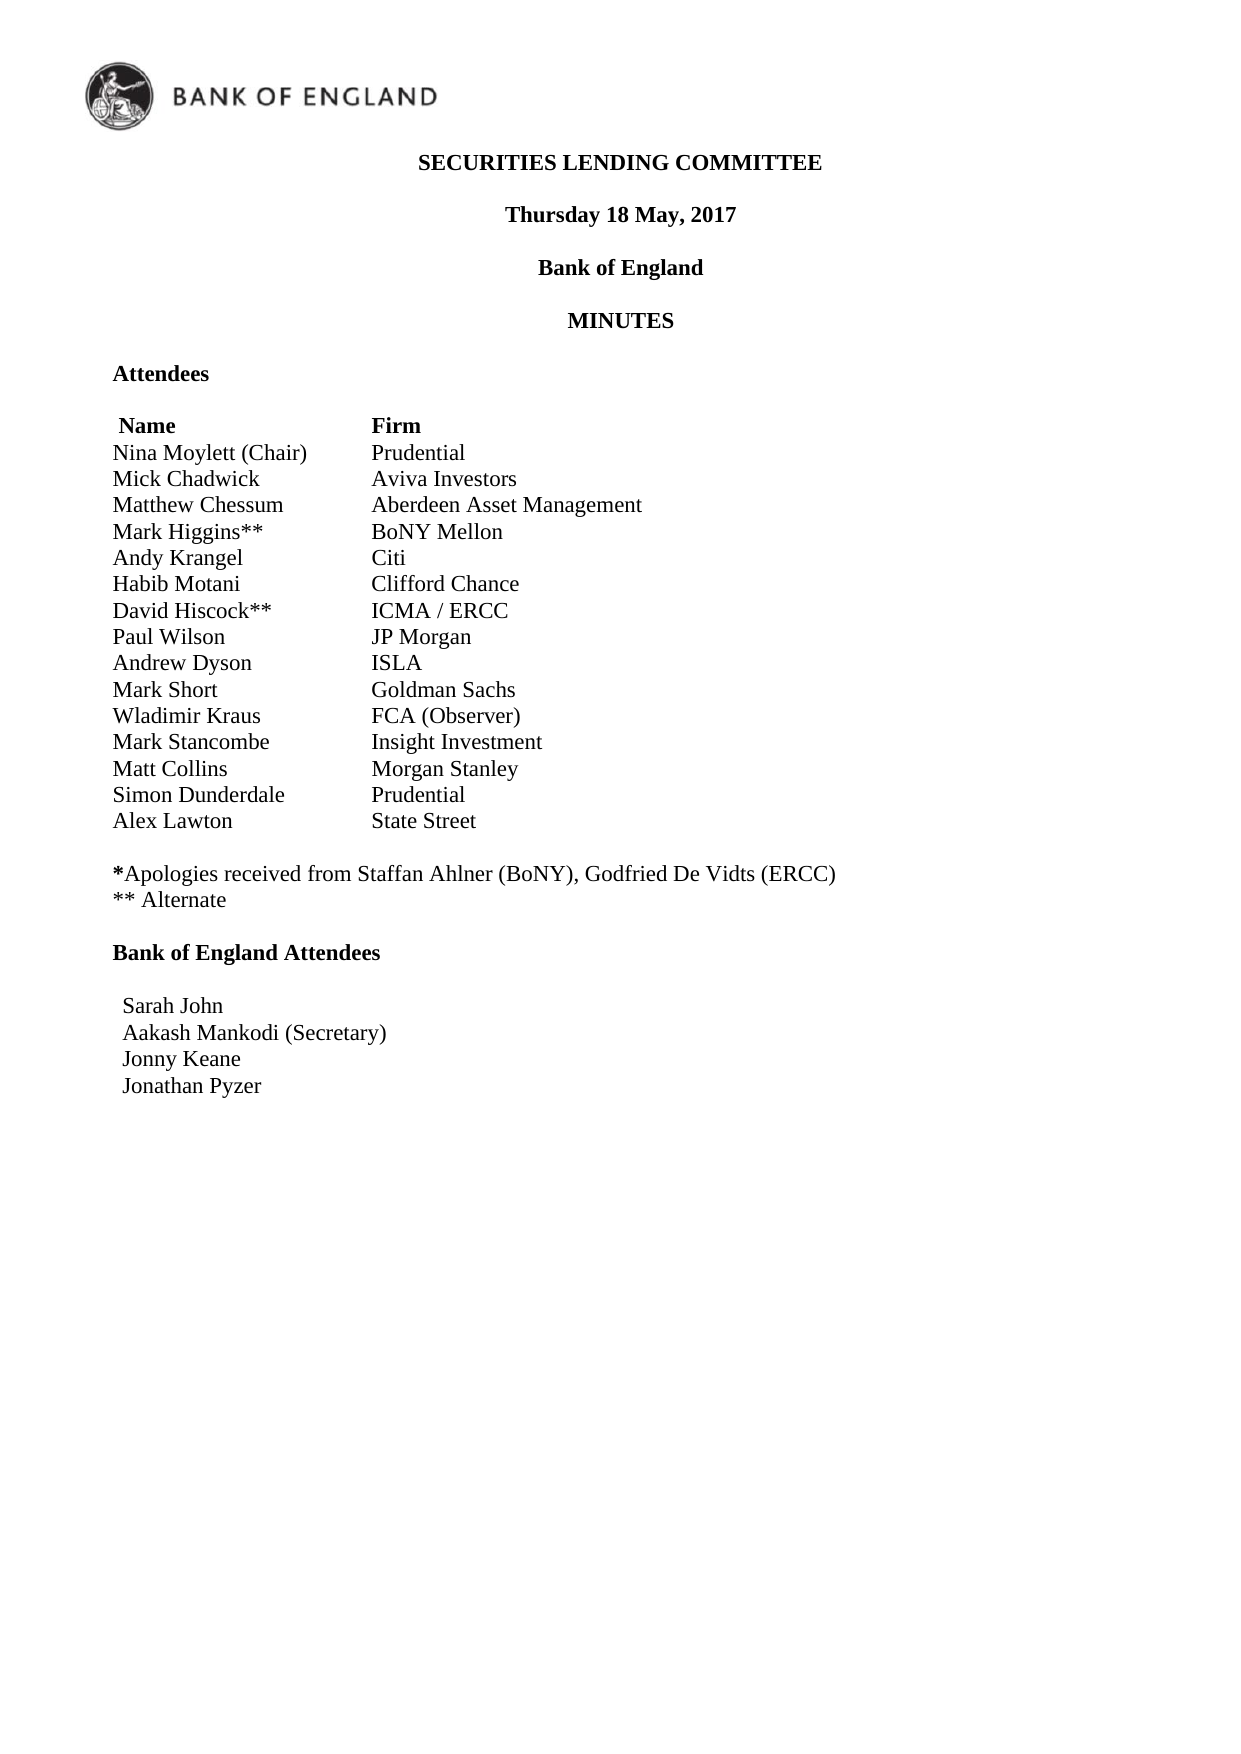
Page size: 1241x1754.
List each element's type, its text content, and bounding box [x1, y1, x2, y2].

text Andy Krangel Citi [112, 544, 1140, 570]
text Matthew Chessum Aberdeen Asset Management Mark Higgins** BoNY Mellon [112, 491, 643, 544]
subtitle Bank of England Attendees [112, 939, 1140, 966]
text Jonathan Pyzer [122, 1072, 1140, 1098]
picture [84, 60, 439, 132]
text ** Alternate [112, 886, 1140, 913]
text David Hiscock** ICMA / ERCC [112, 597, 1140, 623]
subtitle SECURITIES LENDING COMMITTEE [415, 149, 825, 175]
text Aakash Mankodi (Secretary) Jonny Keane [122, 1018, 389, 1071]
text Thursday 18 May, 2017 Bank of England MINUTES [504, 202, 737, 333]
text *Apologies received from Staffan Ahlner (BoNY), Godfried De Vidts (ERCC) [112, 860, 1140, 886]
text Nina Moylett (Chair) Prudential Mick Chadwick Aviva Investors [112, 439, 518, 491]
text Alex Lawton State Street [112, 807, 1140, 834]
text Mark Stancombe Insight Investment [112, 728, 1140, 755]
text Simon Dunderdale Prudential [112, 781, 1140, 807]
text Matt Collins Morgan Stanley [112, 755, 1140, 781]
text Mark Short Goldman Sachs [112, 676, 1140, 702]
text Attendees [112, 360, 1140, 386]
text Wladimir Kraus FCA (Observer) [112, 702, 1140, 728]
text Name Firm [118, 412, 1140, 439]
text Andrew Dyson ISLA [112, 649, 1140, 676]
text Habib Motani Clifford Chance [112, 570, 1140, 597]
text Sarah John [122, 992, 1140, 1018]
text Paul Wilson JP Morgan [112, 623, 1140, 649]
